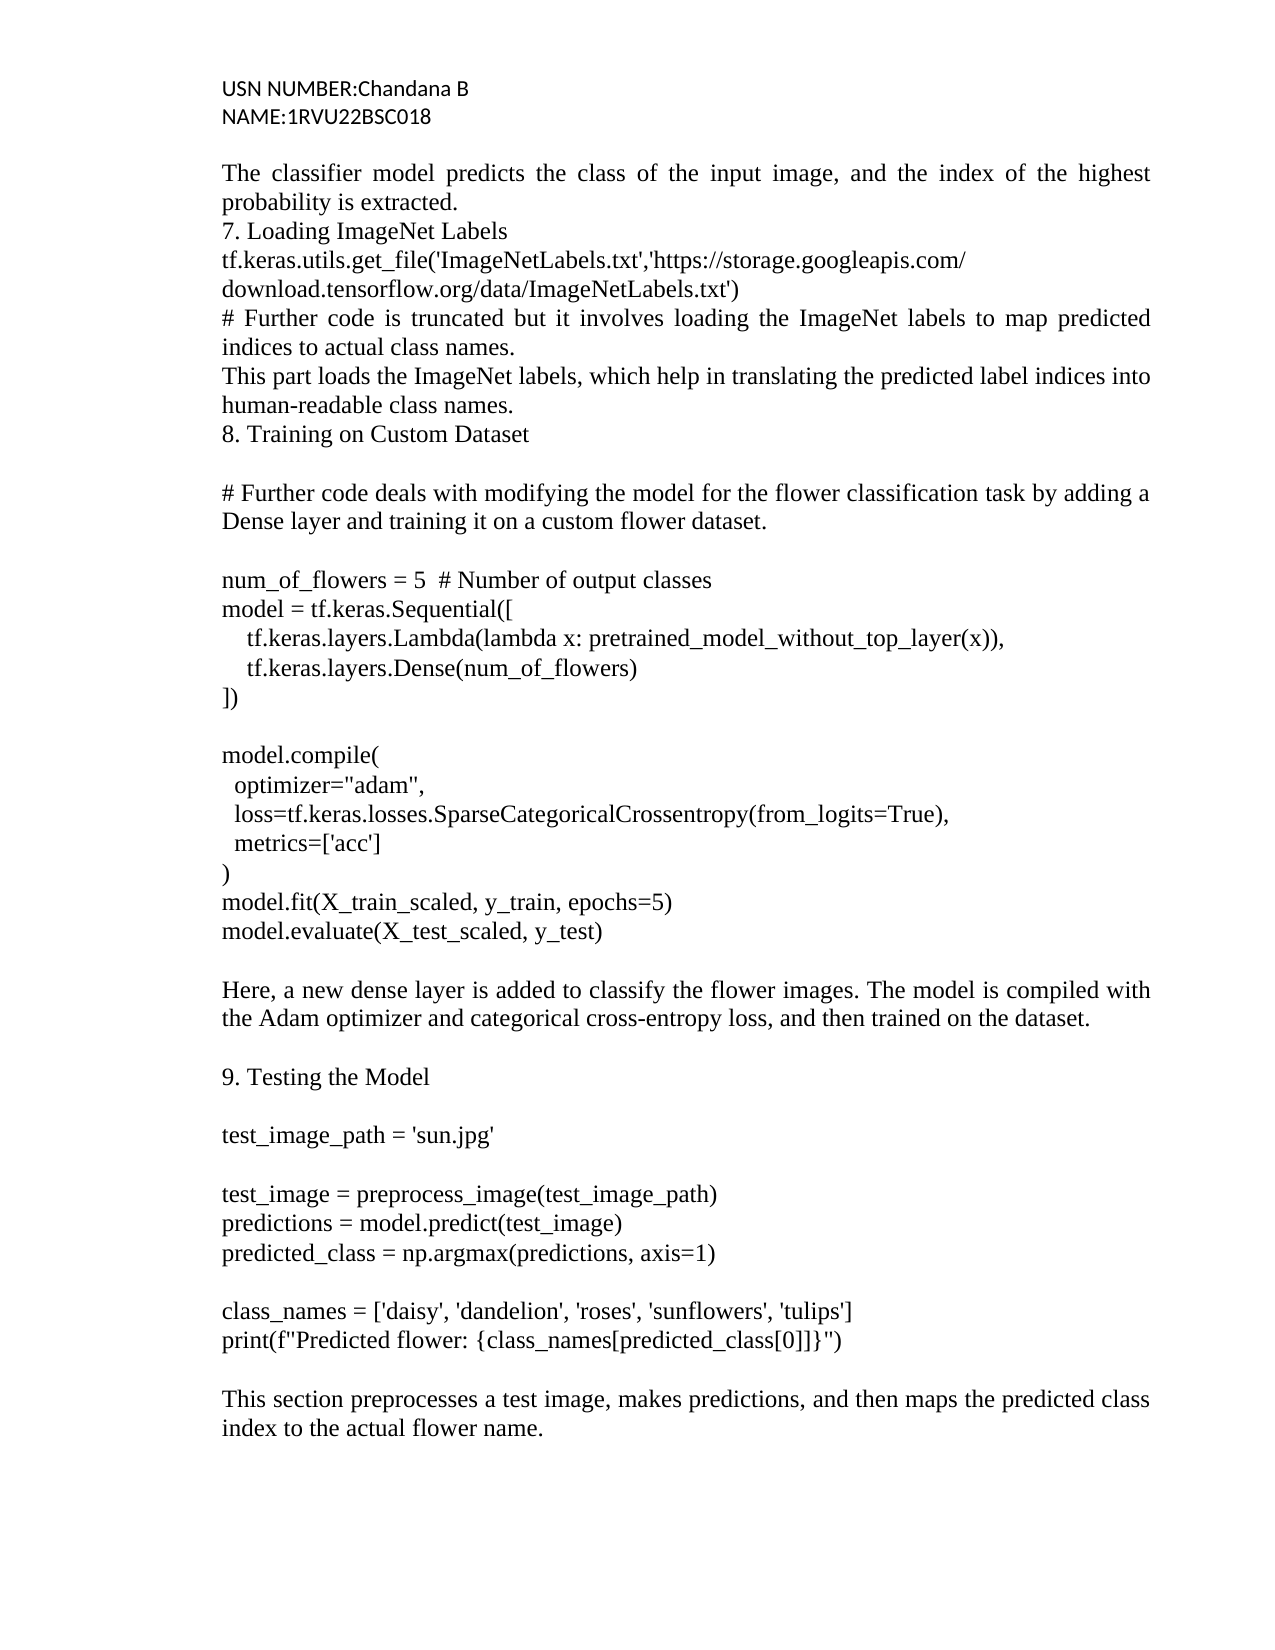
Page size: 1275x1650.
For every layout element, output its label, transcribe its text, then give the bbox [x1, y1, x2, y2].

text model = tf.keras.Sequential([ [222, 594, 1152, 623]
text model.compile( [222, 741, 1152, 769]
text model.fit(X_train_scaled, y_train, epochs=5) [222, 887, 1152, 916]
text tf.keras.utils.get_file('ImageNetLabels.txt','https://storage.googleapis.com/download.tensorflow.org/data/ImageNetLabels.txt') [222, 245, 1152, 303]
text ) [222, 858, 1152, 886]
text # Further code deals with modifying the model for the flower classification task by adding a Dense layer and training it on a custom flower dataset. [222, 478, 1152, 535]
text tf.keras.layers.Dense(num_of_flowers) [222, 653, 1152, 682]
text test_image_path = 'sun.jpg' [222, 1121, 1152, 1149]
text test_image = preprocess_image(test_image_path) [222, 1179, 1152, 1208]
text metrics=['acc'] [222, 828, 1152, 857]
text ]) [222, 682, 1152, 711]
text The classifier model predicts the class of the input image, and the index of the highest probability is extracted. [222, 158, 1152, 215]
text model.evaluate(X_test_scaled, y_test) [222, 916, 1152, 945]
text 7. Loading ImageNet Labels [222, 216, 1152, 244]
text # Further code is truncated but it involves loading the ImageNet labels to map predicted indices to actual class names. [222, 303, 1152, 361]
text This section preprocesses a test image, makes predictions, and then maps the predicted class index to the actual flower name. [222, 1384, 1152, 1442]
text predictions = model.predict(test_image) [222, 1208, 1152, 1237]
text optimizer="adam", [222, 770, 1152, 799]
text This part loads the ImageNet labels, which help in translating the predicted label indices into human-readable class names. [222, 361, 1152, 419]
text 9. Testing the Model [222, 1062, 1152, 1091]
text class_names = ['daisy', 'dandelion', 'roses', 'sunflowers', 'tulips'] [222, 1296, 1152, 1325]
text print(f"Predicted flower: {class_names[predicted_class[0]]}") [222, 1326, 1152, 1354]
text 8. Training on Custom Dataset [222, 419, 1152, 448]
text Here, a new dense layer is added to classify the flower images. The model is compiled with the Adam optimizer and categorical cross-entropy loss, and then trained on the dataset. [222, 975, 1152, 1032]
text num_of_flowers = 5 # Number of output classes [222, 565, 1152, 594]
text loss=tf.keras.losses.SparseCategoricalCrossentropy(from_logits=True), [222, 799, 1152, 828]
text predicted_class = np.argmax(predictions, axis=1) [222, 1238, 1152, 1266]
text tf.keras.layers.Lambda(lambda x: pretrained_model_without_top_layer(x)), [222, 623, 1152, 652]
